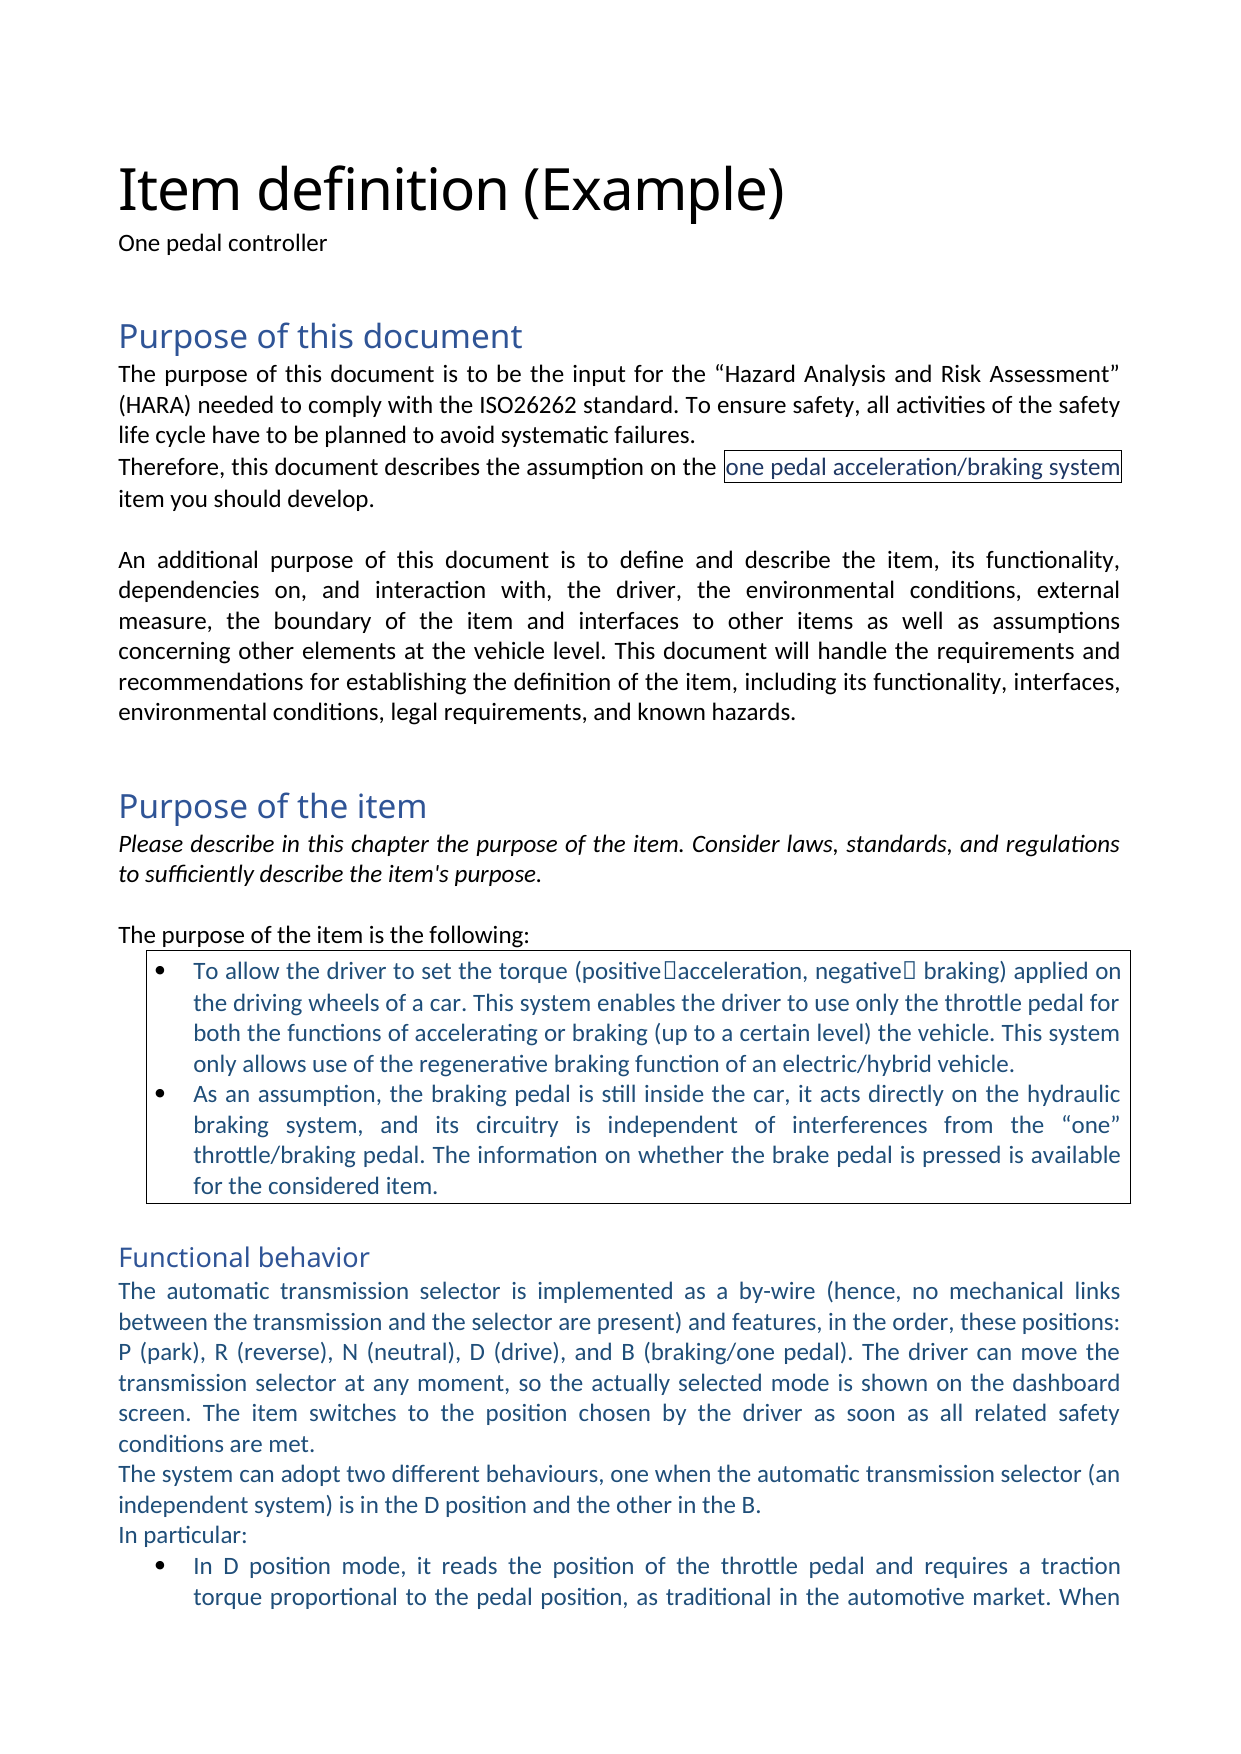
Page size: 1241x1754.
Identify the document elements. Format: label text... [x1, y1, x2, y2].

text The purpose of the item is the following: [118, 919, 1122, 950]
text An additional purpose of this document is to define and describe the item, its functionality, dependencies on, and interaction with, the driver, the environmental conditions, external measure, the boundary of the item and interfaces to other items as well as assumptions concerning other elements at the vehicle level. This document will handle the requirements and recommendations for establishing the definition of the item, including its functionality, interfaces, environmental conditions, legal requirements, and known hazards. [118, 544, 1122, 727]
text Therefore, this document describes the assumption on the one pedal acceleration/braking system item you should develop. [118, 450, 1122, 513]
text The automatic transmission selector is implemented as a by-wire (hence, no mechanical links between the transmission and the selector are present) and features, in the order, these positions: P (park), R (reverse), N (neutral), D (drive), and B (braking/one pedal). The driver can move the transmission selector at any moment, so the actually selected mode is shown on the dashboard screen. The item switches to the position chosen by the driver as soon as all related safety conditions are met. [118, 1275, 1122, 1458]
text The system can adopt two different behaviours, one when the automatic transmission selector (an independent system) is in the D position and the other in the B. [118, 1458, 1122, 1519]
subtitle Functional behavior [118, 1238, 1122, 1275]
text In particular: [118, 1519, 1122, 1550]
list To allow the driver to set the torque (positiveacceleration, negative braking) applied on the driving wheels of a car. This system enables the driver to use only the throttle pedal for both the functions of accelerating or braking (up to a certain level) the vehicle. This system only allows use of the regenerative braking function of an electric/hybrid vehicle. [147, 951, 1130, 1076]
title Item definition (Example) [118, 148, 1122, 227]
subtitle Purpose of this document [118, 313, 1122, 358]
text One pedal controller [118, 227, 1122, 258]
list As an assumption, the braking pedal is still inside the car, it acts directly on the hydraulic braking system, and its circuitry is independent of interferences from the “one” throttle/braking pedal. The information on whether the brake pedal is pressed is available for the considered item. [147, 1076, 1130, 1203]
text The purpose of this document is to be the input for the “Hazard Analysis and Risk Assessment” (HARA) needed to comply with the ISO26262 standard. To ensure safety, all activities of the safety life cycle have to be planned to avoid systematic failures. [118, 358, 1122, 450]
subtitle Purpose of the item [118, 782, 1122, 828]
text Please describe in this chapter the purpose of the item. Consider laws, standards, and regulations to sufficiently describe the item's purpose. [118, 828, 1122, 889]
